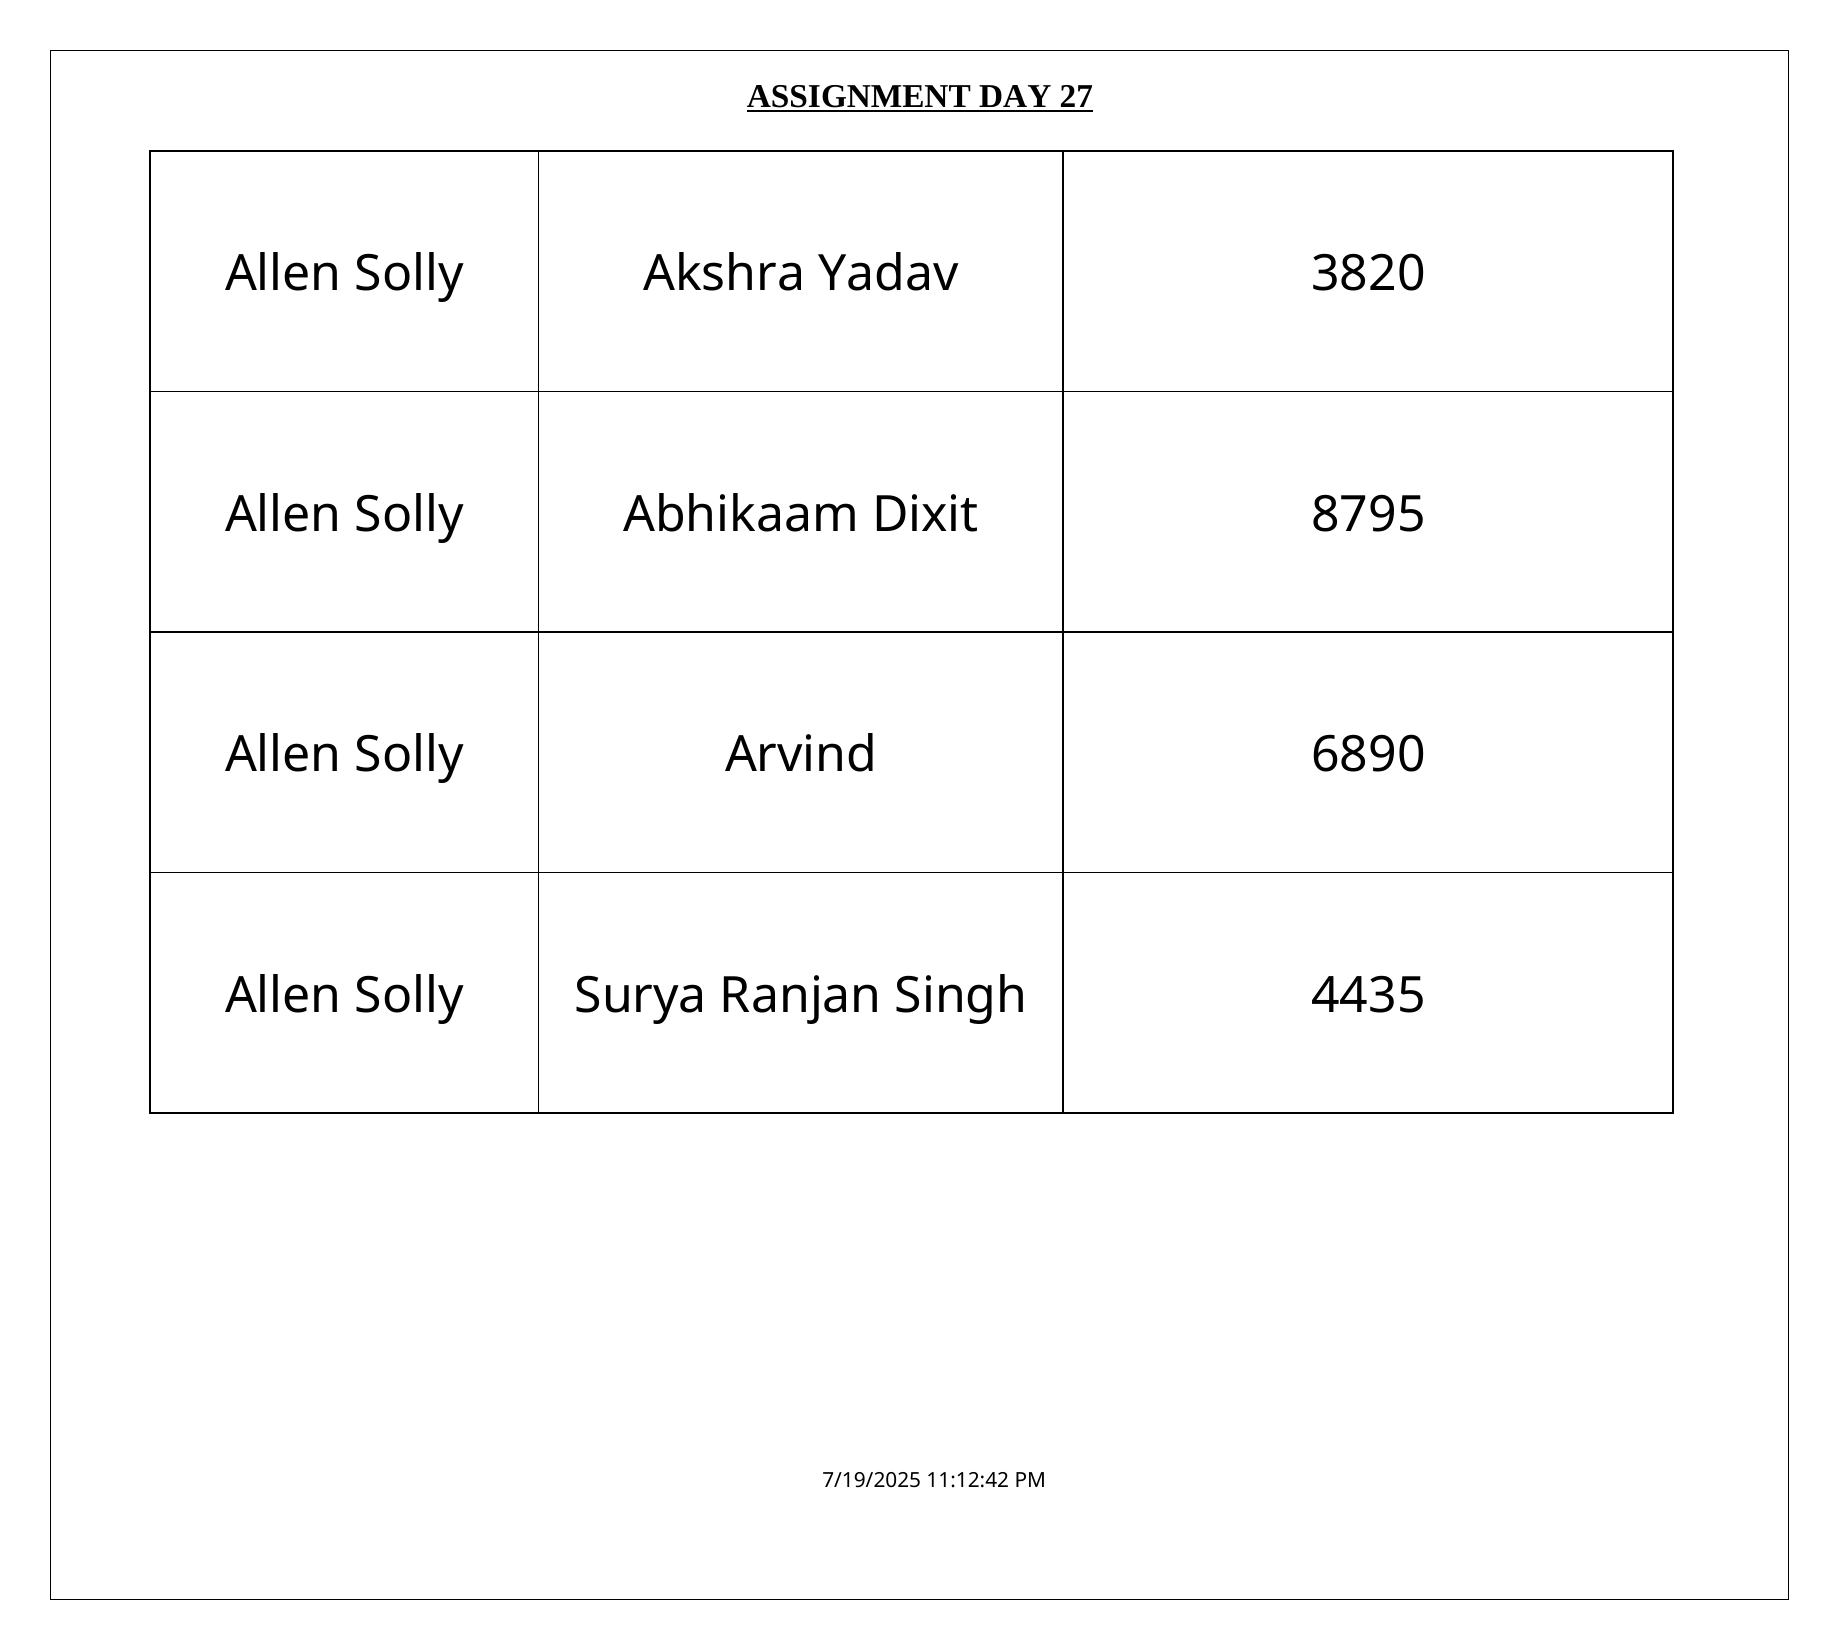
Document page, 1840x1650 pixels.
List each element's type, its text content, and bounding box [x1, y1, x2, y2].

table_cell Allen Solly [151, 392, 538, 631]
table_cell 3820 [1064, 152, 1672, 391]
table_cell Akshra Yadav [539, 152, 1062, 391]
table_cell Abhikaam Dixit [539, 392, 1062, 631]
table_cell Surya Ranjan Singh [539, 873, 1062, 1112]
table_cell Allen Solly [151, 633, 538, 872]
table_cell 4435 [1064, 873, 1672, 1112]
table_cell Allen Solly [151, 152, 538, 391]
table_cell Arvind [539, 633, 1062, 872]
table_cell 8795 [1064, 392, 1672, 631]
table_cell Allen Solly [151, 873, 538, 1112]
table_cell 6890 [1064, 633, 1672, 872]
